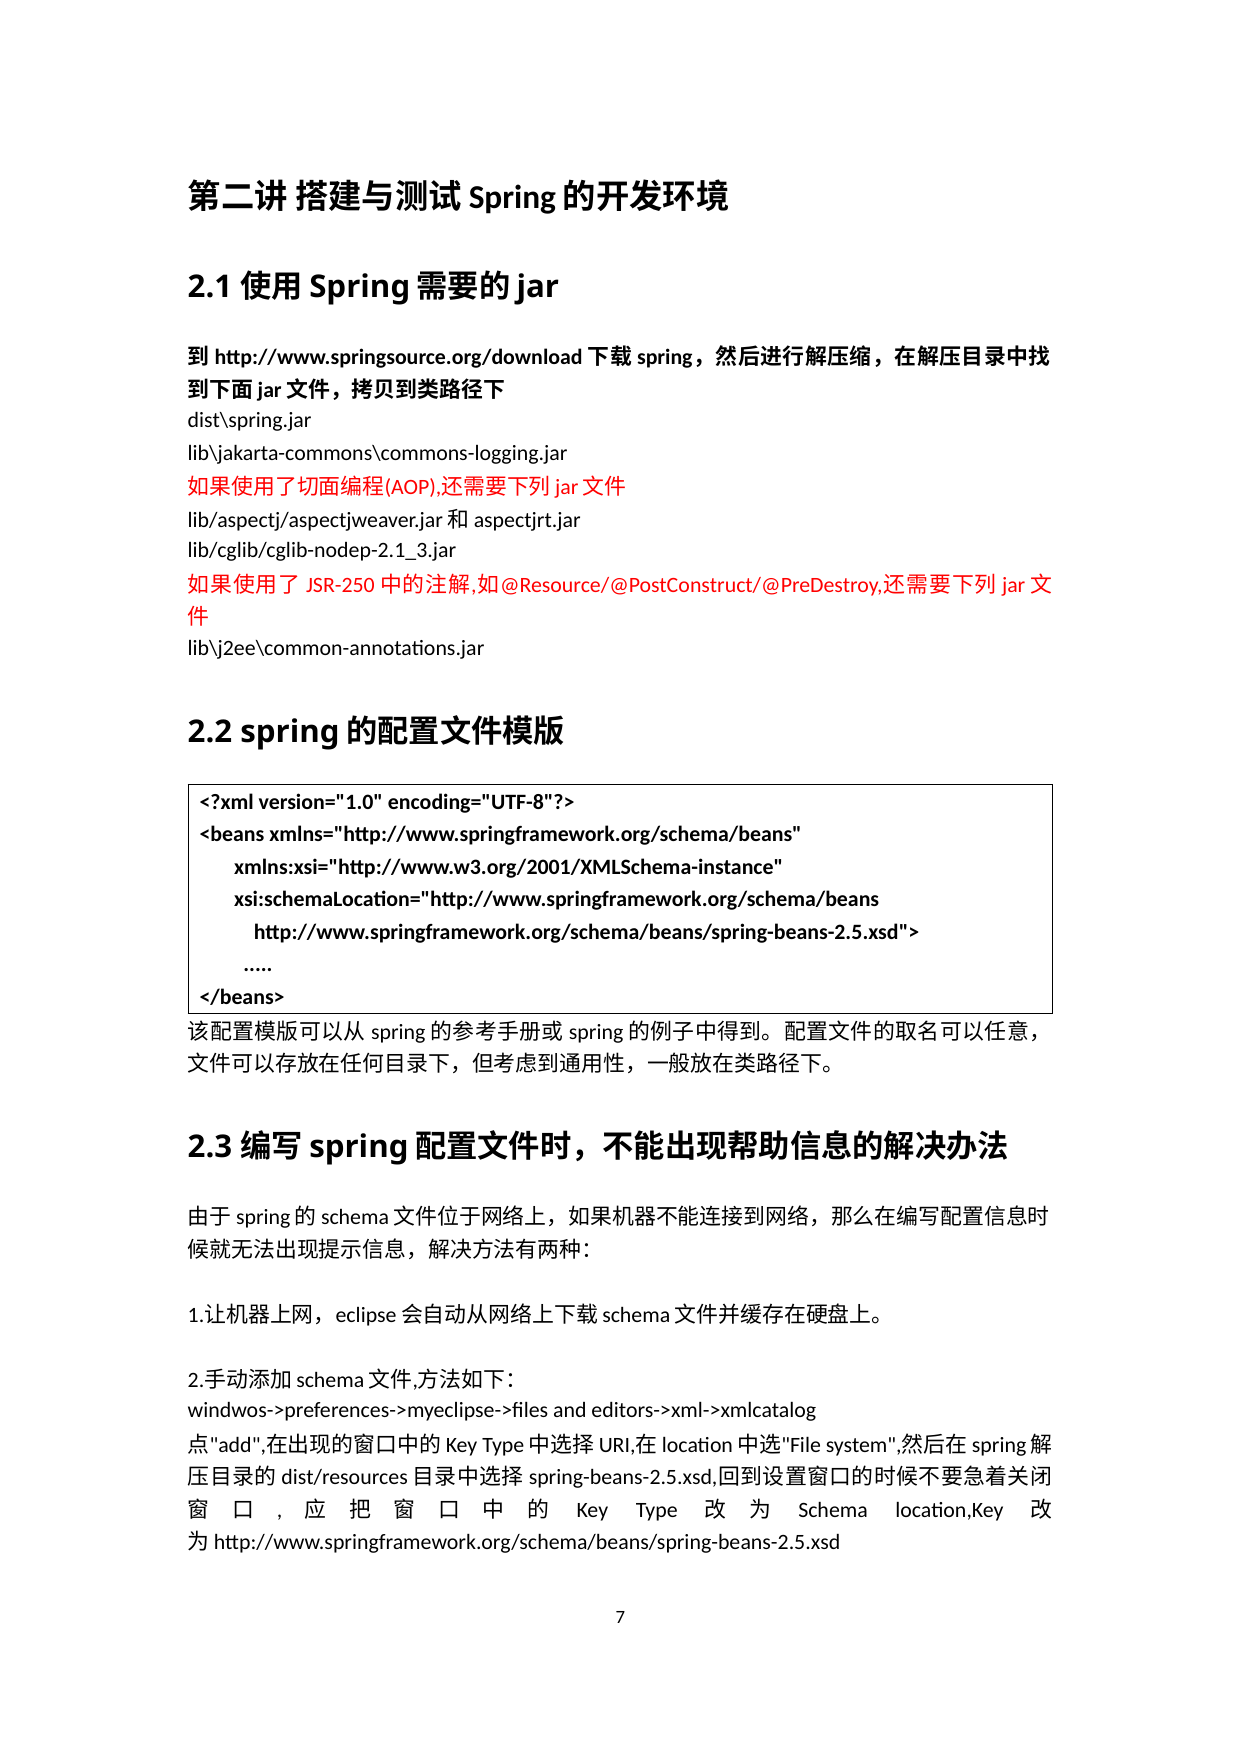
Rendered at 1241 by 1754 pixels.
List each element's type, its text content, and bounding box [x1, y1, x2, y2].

text lib\j2ee\common-annotations.jar [187, 631, 1053, 664]
subtitle 2.2 spring的配置文件模版 [187, 696, 1053, 761]
text lib\jakarta-commons\commons-logging.jar [187, 436, 1053, 469]
text 1.让机器上网，eclipse会自动从网络上下载schema文件并缓存在硬盘上。 [187, 1296, 1053, 1329]
text 由于spring的schema文件位于网络上，如果机器不能连接到网络，那么在编写配置信息时候就无法出现提示信息，解决方法有两种： [187, 1199, 1053, 1264]
text 到http://www.springsource.org/download下载spring，然后进行解压缩，在解压目录中找到下面jar文件，拷贝到类路径下 [187, 339, 1053, 404]
text 点"add",在出现的窗口中的Key Type中选择URI,在location中选"File system",然后在spring解压目录的dist/resources目录中选择spring-beans-2.5.xsd,回到设置窗口的时候不要急着关闭窗口,应把窗口中的Key Type改为Schema location,Key改为http://www.springframework.org/schema/beans/spring-beans-2.5.xsd [187, 1426, 1053, 1556]
text 该配置模版可以从spring的参考手册或spring的例子中得到。配置文件的取名可以任意，文件可以存放在任何目录下，但考虑到通用性，一般放在类路径下。 [187, 1014, 1053, 1078]
text dist\spring.jar [187, 404, 1053, 436]
text lib/aspectj/aspectjweaver.jar和aspectjrt.jar [187, 501, 1053, 534]
table_header <?xml version="1.0" encoding="UTF-8"?> <beans xmlns="http://www.springframework.org/schema/beans" xmlns:xsi="http://www.w3.org/2001/XMLSchema-instance" xsi:schemaLocation="http://www.springframework.org/schema/beans http://www.springframework.org/schema/beans/spring-beans-2.5.xsd"> ..... </beans> [189, 785, 1052, 1012]
text lib/cglib/cglib-nodep-2.1_3.jar [187, 534, 1053, 566]
text 如果使用了JSR-250中的注解,如@Resource/@PostConstruct/@PreDestroy,还需要下列jar文件 [187, 566, 1053, 631]
subtitle 2.1 使用Spring需要的jar [187, 251, 1053, 316]
subtitle 第二讲 搭建与测试Spring的开发环境 [187, 162, 1053, 227]
text 如果使用了切面编程(AOP),还需要下列jar文件 [187, 469, 1053, 501]
text windwos->preferences->myeclipse->files and editors->xml->xmlcatalog [187, 1394, 1053, 1426]
text 2.手动添加schema文件,方法如下： [187, 1361, 1053, 1394]
subtitle 2.3 编写spring配置文件时，不能出现帮助信息的解决办法 [187, 1111, 1053, 1176]
